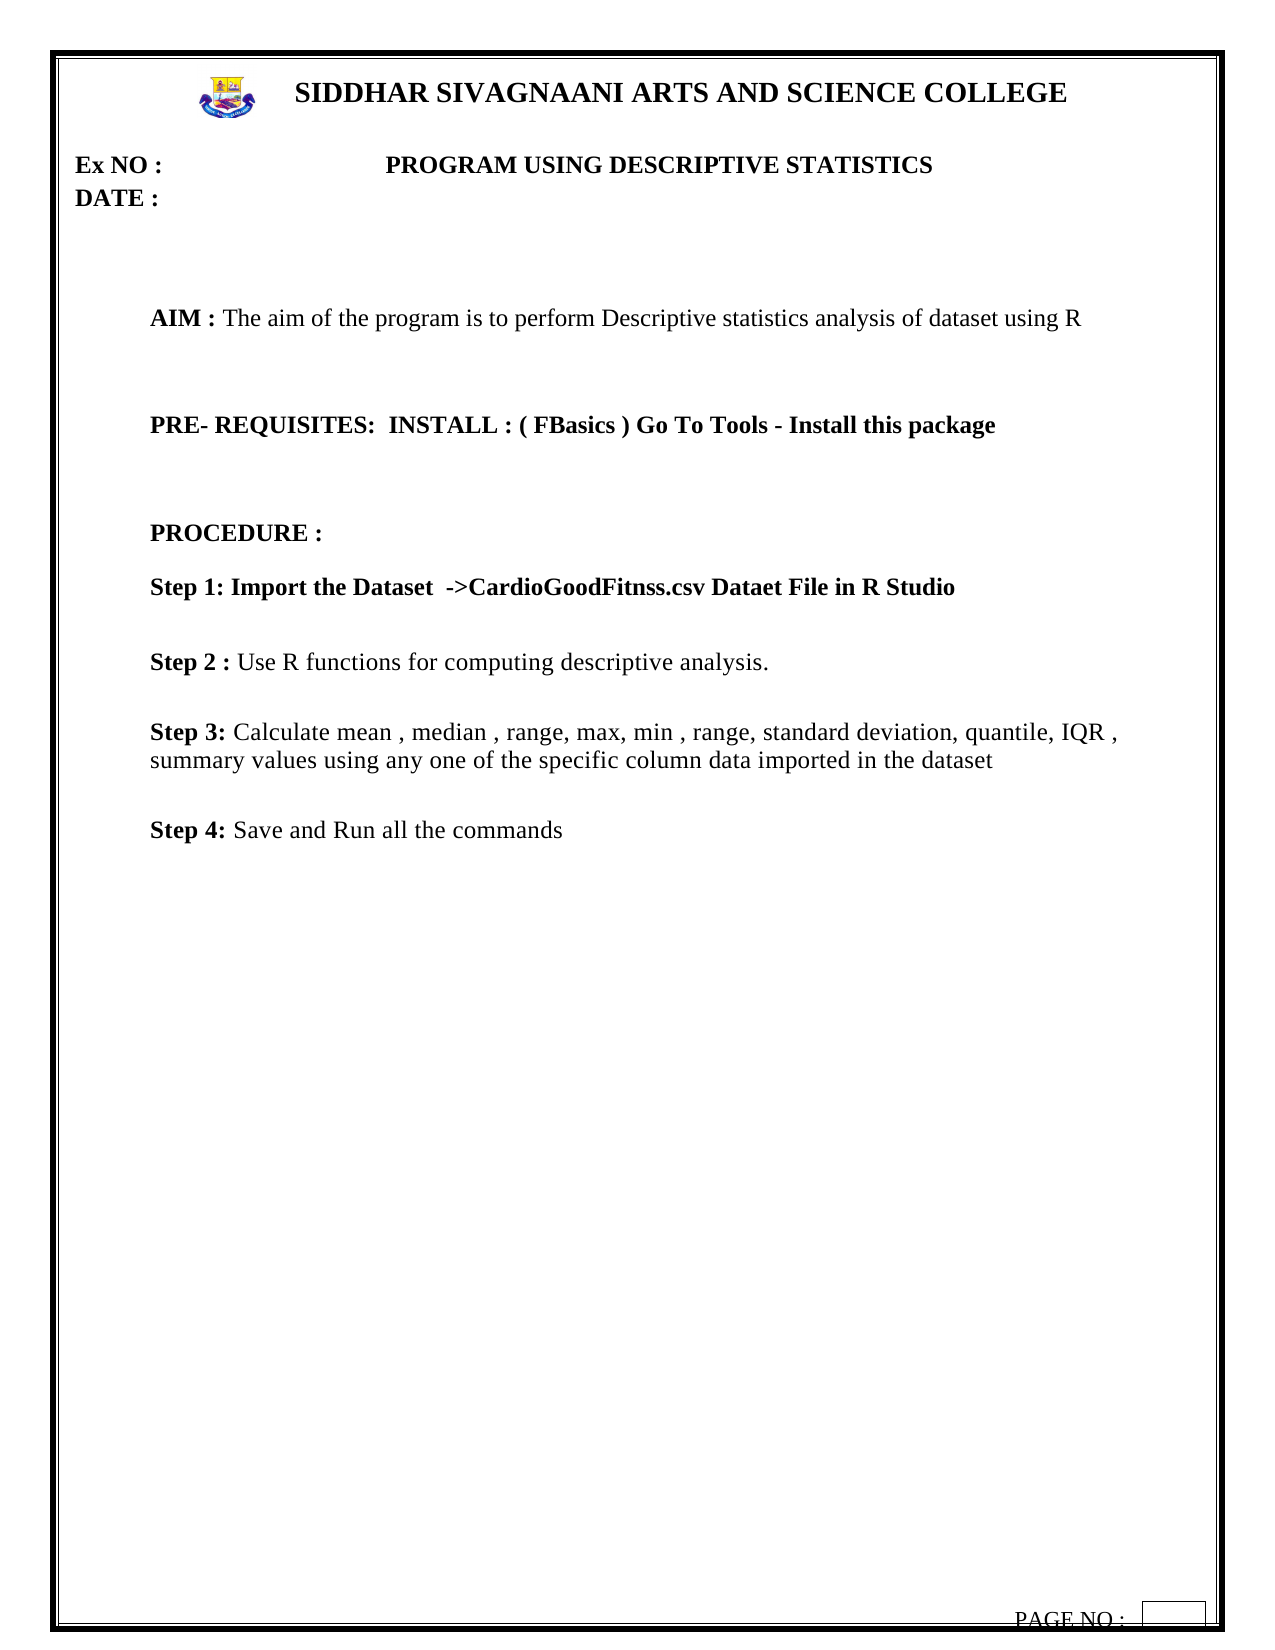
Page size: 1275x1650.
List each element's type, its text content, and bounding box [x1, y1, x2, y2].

text AIM : The aim of the program is to perform Descriptive statistics analysis of dataset using R [150, 303, 1125, 332]
subtitle Step 4: Save and Run all the commands [150, 816, 1125, 844]
text DATE : [75, 183, 1125, 212]
subtitle Step 3: Calculate mean , median , range, max, min , range, standard deviation, quantile, IQR , summary values using any one of the specific column data imported in the dataset [150, 717, 1125, 774]
subtitle Step 2 : Use R functions for computing descriptive analysis. [150, 647, 1125, 675]
text Ex NO : PROGRAM USING DESCRIPTIVE STATISTICS [75, 150, 1125, 179]
text PROCEDURE : [150, 518, 1125, 547]
text Step 1: Import the Dataset ->CardioGoodFitnss.csv Dataet File in R Studio [150, 572, 1125, 601]
text PRE- REQUISITES: INSTALL : ( FBasics ) Go To Tools - Install this package [150, 411, 1125, 439]
picture [197, 64, 257, 118]
